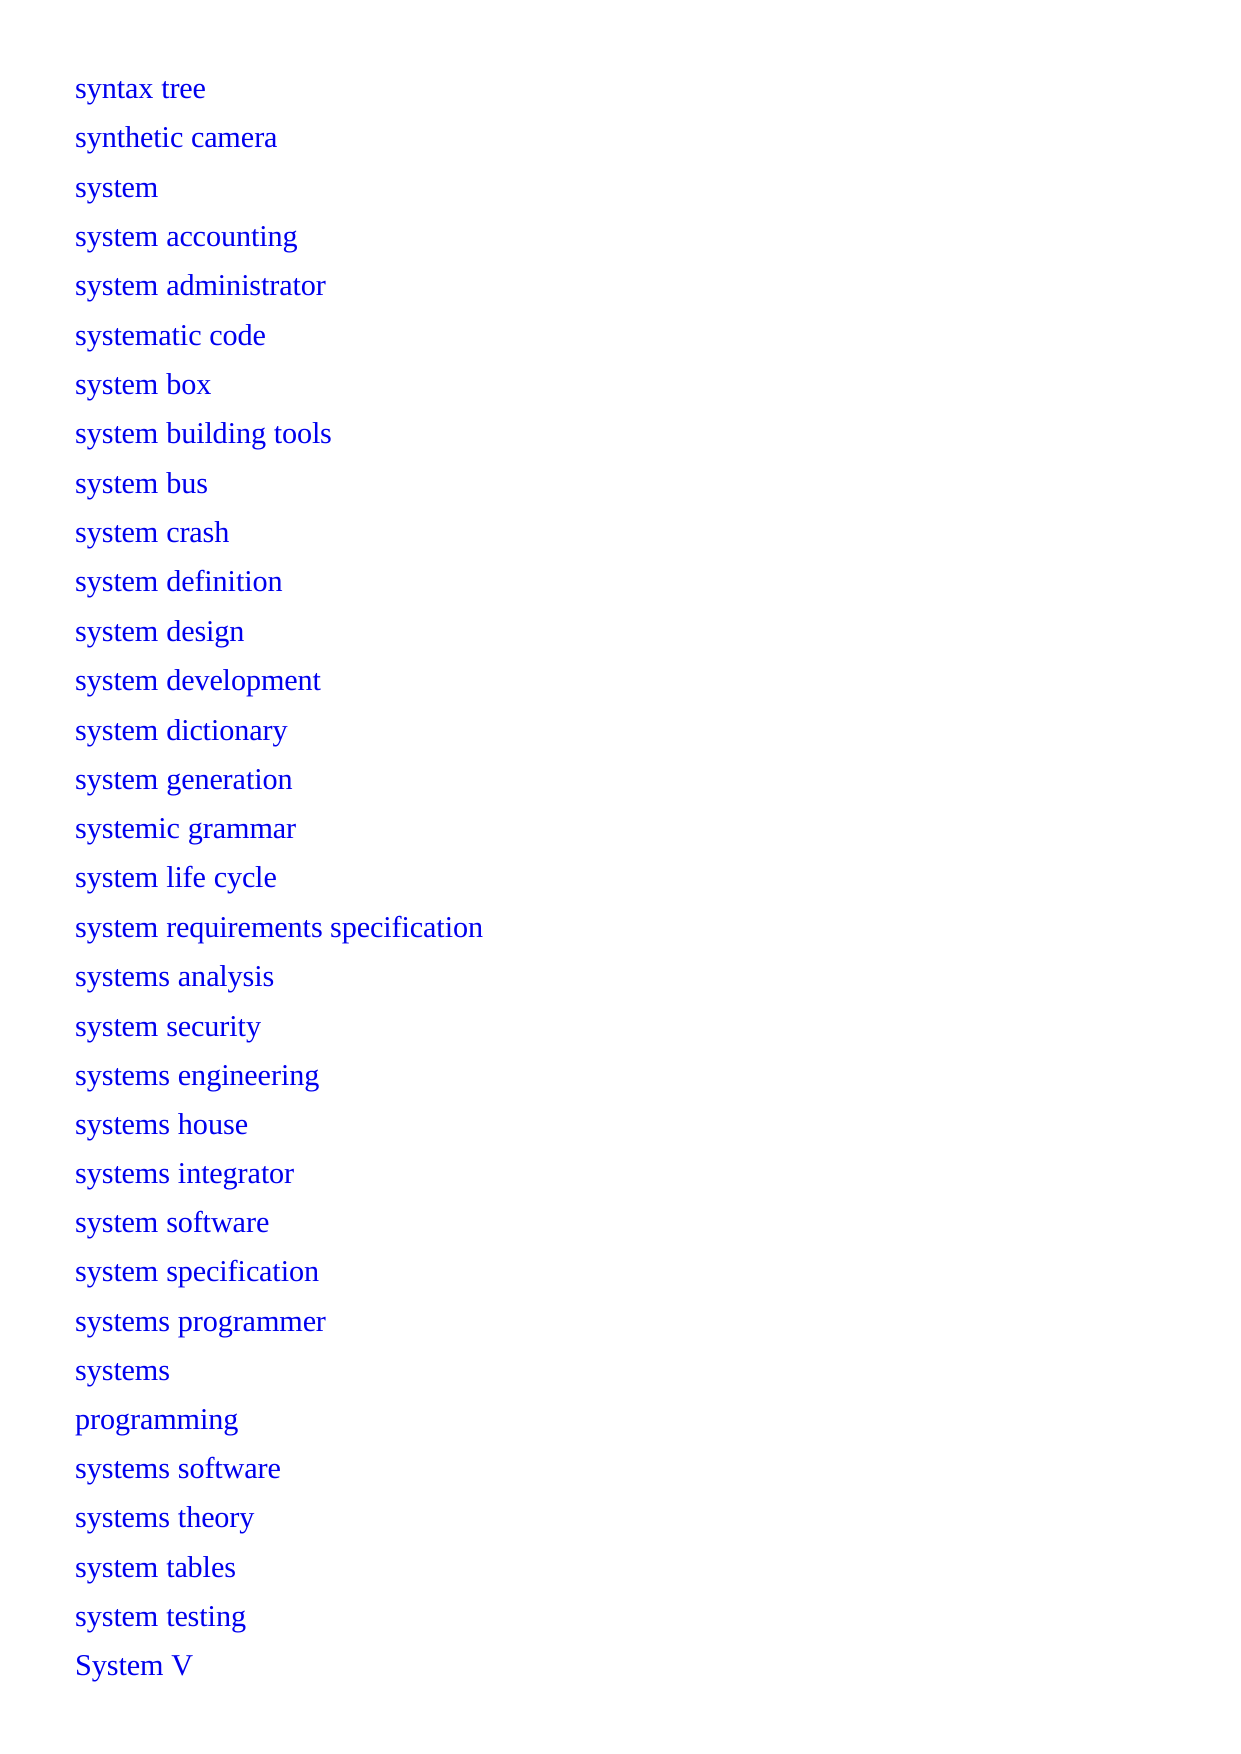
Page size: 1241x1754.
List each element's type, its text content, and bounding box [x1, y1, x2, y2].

text system tables system testing System V [75, 1549, 286, 1682]
text system requirements specification systems analysis [75, 909, 544, 993]
text system security systems engineering systems house systems integrator system software system specification systems programmer systems programming systems software systems theory [75, 1008, 341, 1534]
text system building tools system bus [75, 416, 359, 499]
text syntax tree synthetic camera system [75, 70, 286, 203]
text system accounting system administrator systematic code system box [75, 218, 329, 401]
text system development system dictionary system generation systemic grammar system life cycle [75, 662, 359, 894]
text system crash system definition system design [75, 514, 304, 647]
